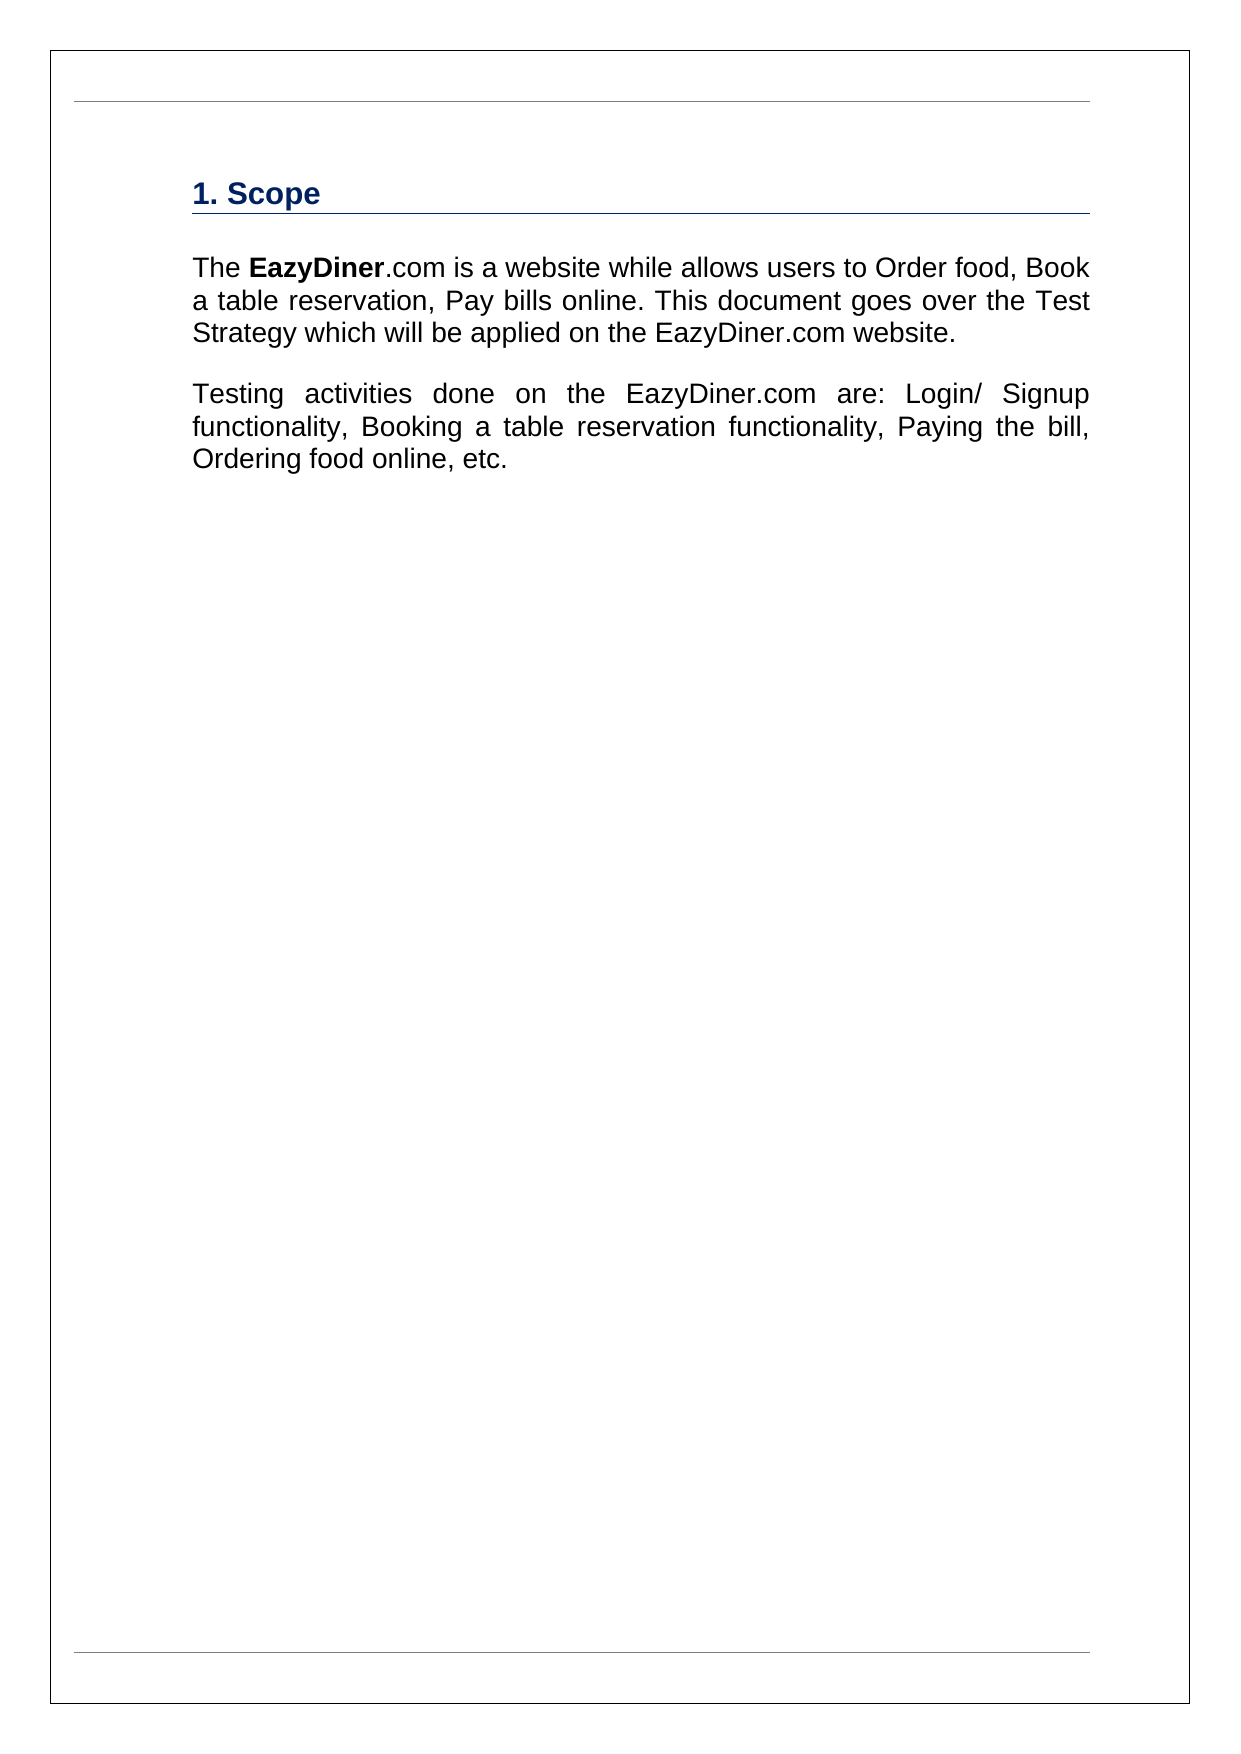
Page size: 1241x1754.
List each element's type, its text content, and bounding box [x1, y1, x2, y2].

text The EazyDiner.com is a website while allows users to Order food, Book a table reservation, Pay bills online. This document goes over the Test Strategy which will be applied on the EazyDiner.com website. [192, 251, 1090, 348]
text Testing activities done on the EazyDiner.com are: Login/ Signup functionality, Booking a table reservation functionality, Paying the bill, Ordering food online, etc. [192, 377, 1090, 474]
subtitle Scope [192, 175, 1090, 213]
